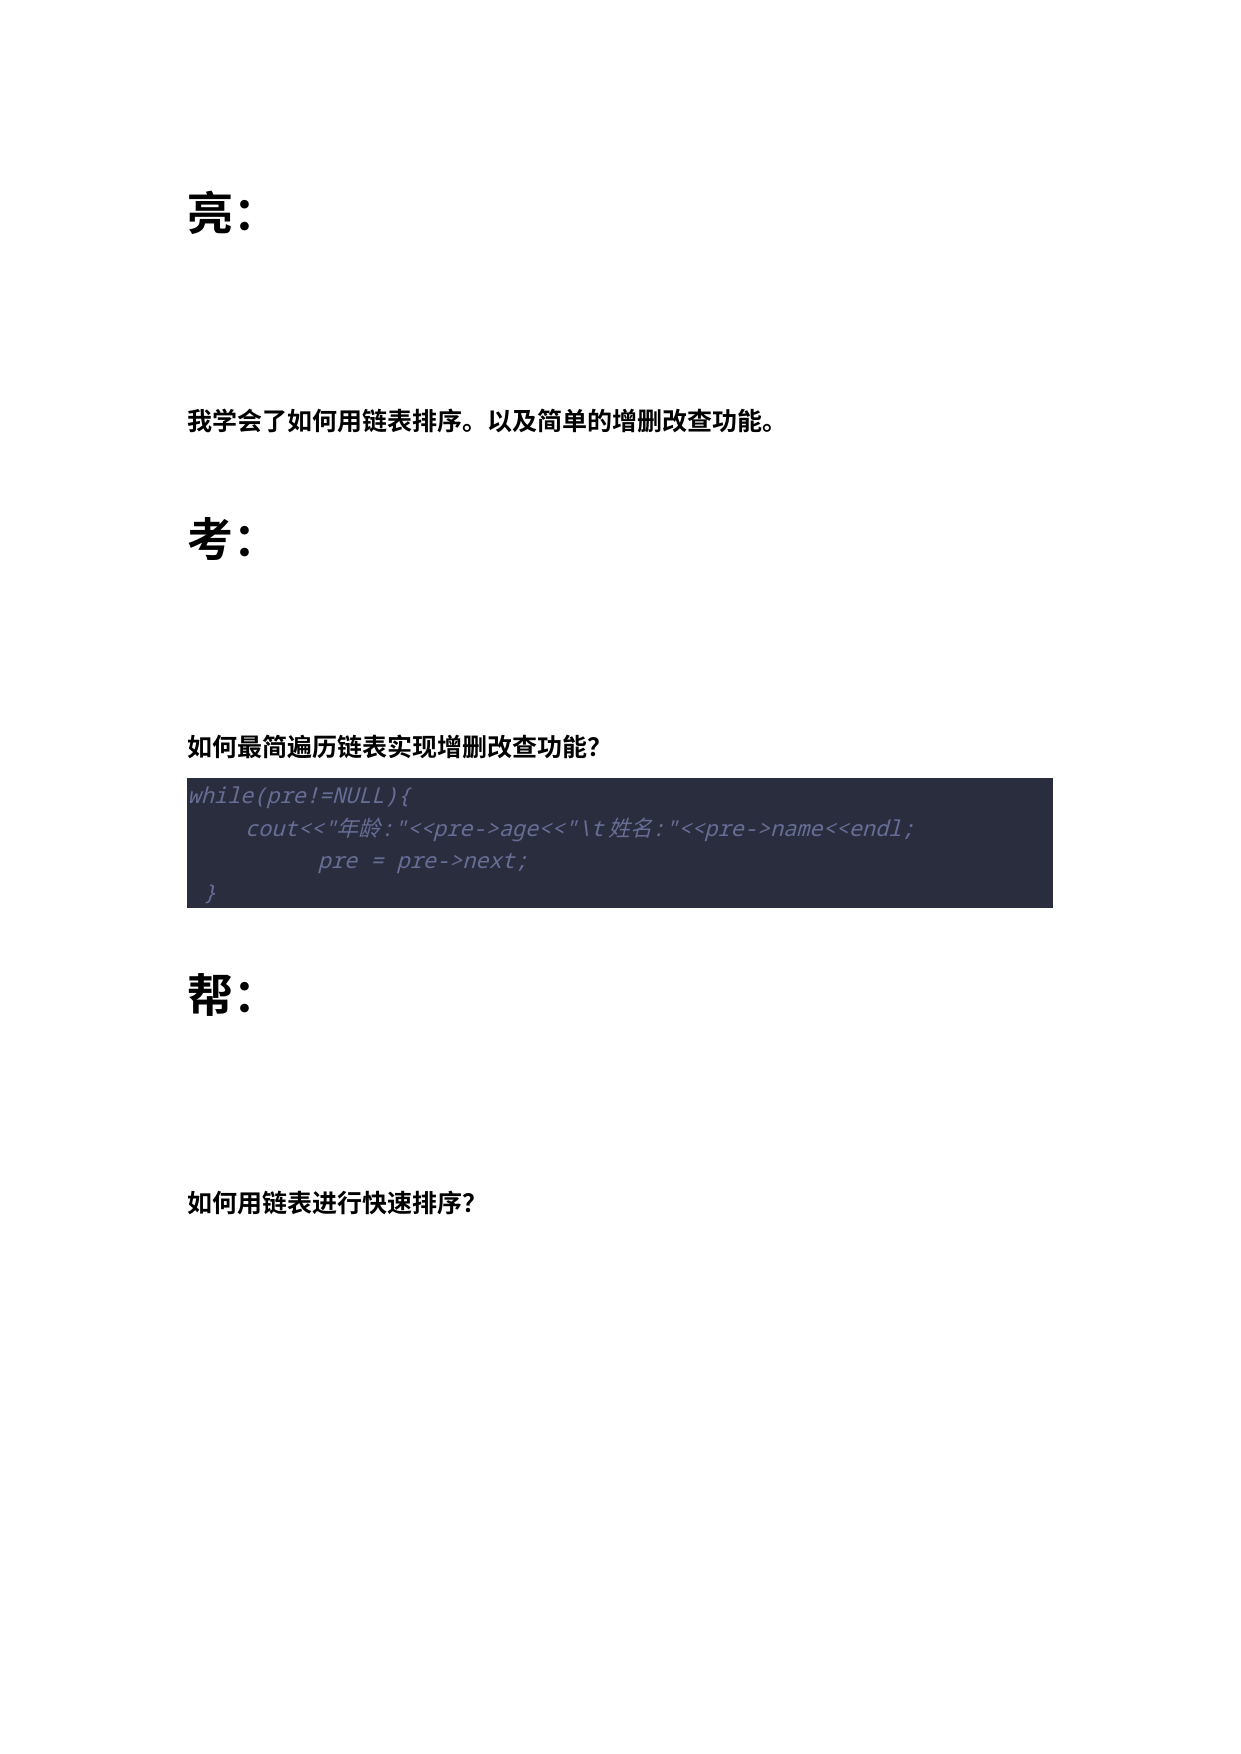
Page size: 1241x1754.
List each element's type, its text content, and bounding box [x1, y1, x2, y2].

text 我学会了如何用链表排序。以及简单的增删改查功能。 [187, 387, 1053, 452]
text while(pre!=NULL){ [187, 778, 1053, 811]
subtitle 亮： [187, 162, 1053, 259]
text } [187, 876, 1053, 908]
text 如何最简遍历链表实现增删改查功能？ [187, 713, 1053, 778]
text cout<<"年龄:"<<pre->age<<"\t姓名:"<<pre->name<<endl; [187, 811, 1053, 843]
subtitle 考： [187, 488, 1053, 585]
text pre = pre->next; [187, 843, 1053, 876]
subtitle 帮： [187, 944, 1053, 1041]
text 如何用链表进行快速排序？ [187, 1169, 1053, 1234]
